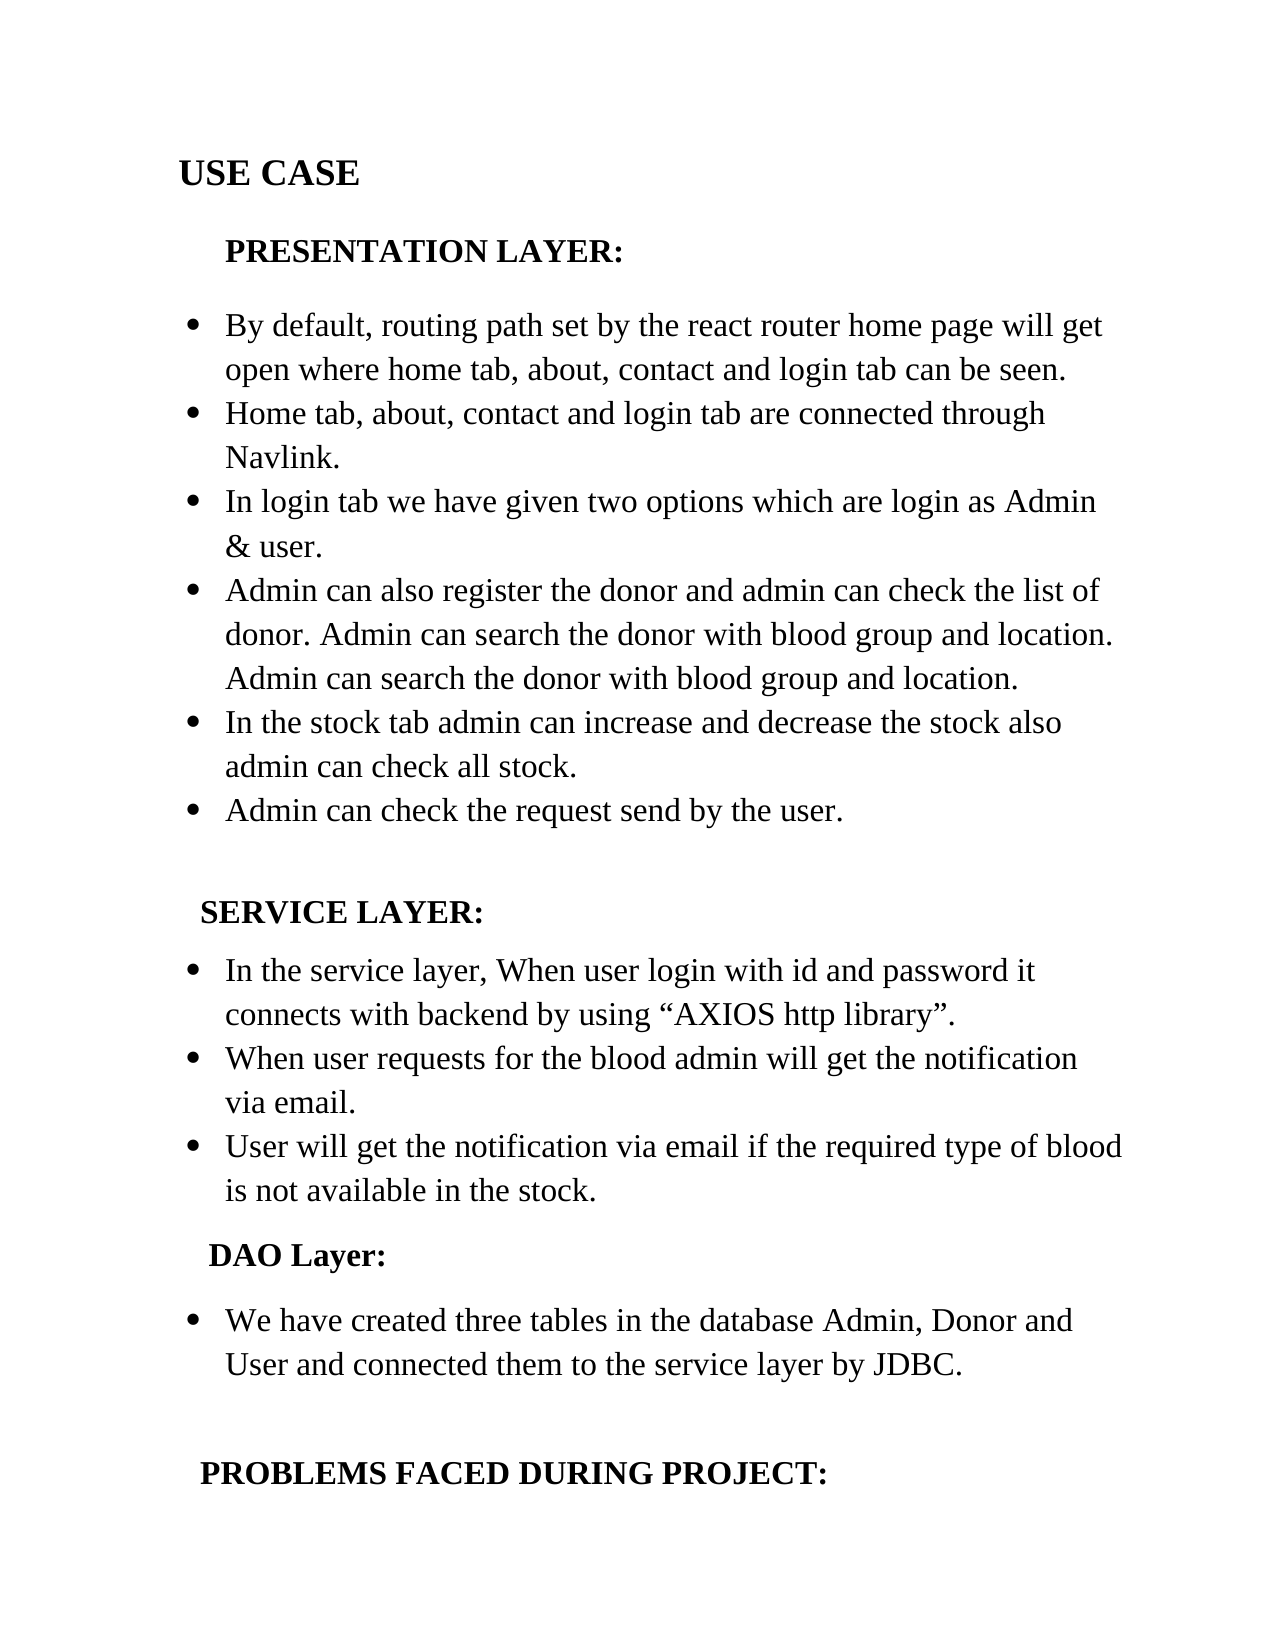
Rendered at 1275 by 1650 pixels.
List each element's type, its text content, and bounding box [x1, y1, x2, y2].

list In the service layer, When user login with id and password it connects with backend by using “AXIOS http library”. [187, 950, 1125, 1033]
text SERVICE LAYER: [150, 892, 1125, 931]
list In login tab we have given two options which are login as Admin & user. [187, 482, 1125, 564]
text PROBLEMS FACED DURING PROJECT: [150, 1453, 1125, 1492]
list We have created three tables in the database Admin, Donor and User and connected them to the service layer by JDBC. [187, 1300, 1125, 1383]
text PRESENTATION LAYER: [150, 231, 1125, 270]
list Admin can check the request send by the user. [187, 790, 1125, 828]
list When user requests for the blood admin will get the notification via email. [187, 1038, 1125, 1121]
text USE CASE [150, 150, 1125, 193]
list User will get the notification via email if the required type of blood is not available in the stock. [187, 1127, 1125, 1209]
list Home tab, about, contact and login tab are connected through Navlink. [187, 394, 1125, 476]
list By default, routing path set by the react router home page will get open where home tab, about, contact and login tab can be seen. [187, 306, 1125, 388]
list In the stock tab admin can increase and decrease the stock also admin can check all stock. [187, 702, 1125, 784]
list Admin can also register the donor and admin can check the list of donor. Admin can search the donor with blood group and location. Admin can search the donor with blood group and location. [187, 570, 1125, 696]
text DAO Layer: [150, 1236, 1125, 1274]
